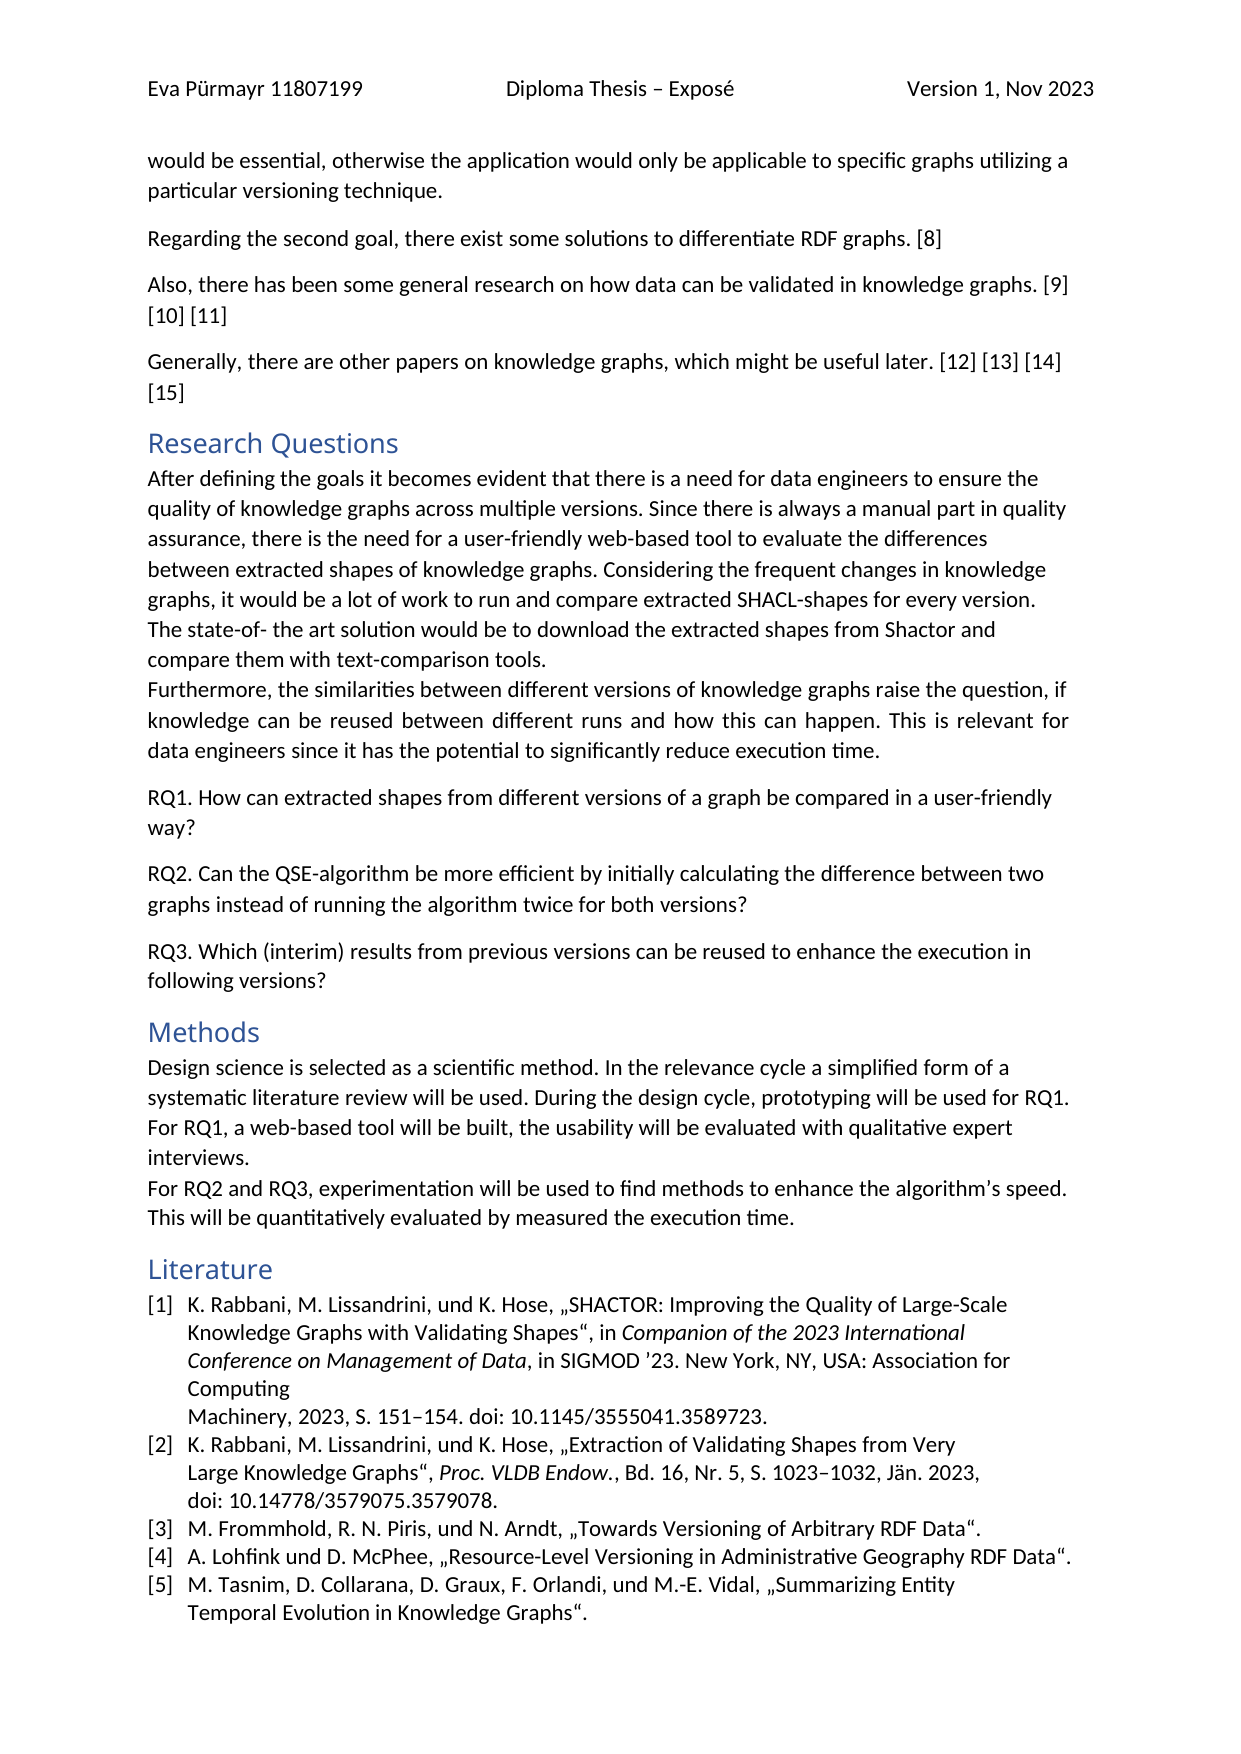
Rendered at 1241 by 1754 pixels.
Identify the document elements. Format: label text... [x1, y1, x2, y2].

text RQ2. Can the QSE-algorithm be more efficient by initially calculating the difference between two graphs instead of running the algorithm twice for both versions? [147, 859, 1089, 918]
text Generally, there are other papers on knowledge graphs, which might be useful later. [12] [13] [14] [15] [147, 347, 1070, 406]
list M. Tasnim, D. Collarana, D. Graux, F. Orlandi, und M.-E. Vidal, „Summarizing Entity Temporal Evolution in Knowledge Graphs“. [147, 1570, 1040, 1626]
text systematic literature review will be used. During the design cycle, prototyping will be used for RQ1. [147, 1083, 1101, 1111]
text Also, there has been some general research on how data can be validated in knowledge graphs. [9] [10] [11] [147, 271, 1089, 329]
text For RQ2 and RQ3, experimentation will be used to find methods to enhance the algorithm’s speed. This will be quantitatively evaluated by measured the execution time. [147, 1174, 1089, 1231]
text Machinery, 2023, S. 151–154. doi: 10.1145/3555041.3589723. [187, 1402, 1101, 1430]
list K. Rabbani, M. Lissandrini, und K. Hose, „SHACTOR: Improving the Quality of Large-Scale [147, 1290, 1101, 1318]
text Furthermore, the similarities between different versions of knowledge graphs raise the question, if knowledge can be reused between different runs and how this can happen. This is relevant for data engineers since it has the potential to significantly reduce execution time. [147, 676, 1069, 764]
list K. Rabbani, M. Lissandrini, und K. Hose, „Extraction of Validating Shapes from Very Large Knowledge Graphs“, Proc. VLDB Endow., Bd. 16, Nr. 5, S. 1023–1032, Jän. 2023, doi: 10.14778/3579075.3579078. [147, 1430, 1007, 1514]
text Design science is selected as a scientific method. In the relevance cycle a simplified form of a [147, 1053, 1101, 1081]
text Knowledge Graphs with Validating Shapes“, in Companion of the 2023 International Conference on Management of Data, in SIGMOD ’23. New York, NY, USA: Association for Computing [187, 1318, 1070, 1402]
text For RQ1, a web-based tool will be built, the usability will be evaluated with qualitative expert interviews. [147, 1113, 1101, 1172]
text RQ3. Which (interim) results from previous versions can be reused to enhance the execution in following versions? [147, 937, 1101, 994]
text RQ1. How can extracted shapes from different versions of a graph be compared in a user-friendly way? [147, 783, 1089, 841]
subtitle Methods [147, 1014, 1101, 1051]
subtitle Research Questions [147, 425, 1101, 462]
text Regarding the second goal, there exist some solutions to differentiate RDF graphs. [8] [147, 224, 1101, 252]
list M. Frommhold, R. N. Piris, und N. Arndt, „Towards Versioning of Arbitrary RDF Data“. [147, 1514, 1101, 1542]
text After defining the goals it becomes evident that there is a need for data engineers to ensure the quality of knowledge graphs across multiple versions. Since there is always a manual part in quality assurance, there is the need for a user-friendly web-based tool to evaluate the differences between extracted shapes of knowledge graphs. Considering the frequent changes in knowledge graphs, it would be a lot of work to run and compare extracted SHACL-shapes for every version. The state-of- the art solution would be to download the extracted shapes from Shactor and compare them with text-comparison tools. [147, 464, 1070, 673]
text would be essential, otherwise the application would only be applicable to specific graphs utilizing a particular versioning technique. [147, 146, 1101, 205]
list A. Lohfink und D. McPhee, „Resource-Level Versioning in Administrative Geography RDF Data“. [147, 1542, 1101, 1570]
subtitle Literature [147, 1251, 1101, 1287]
